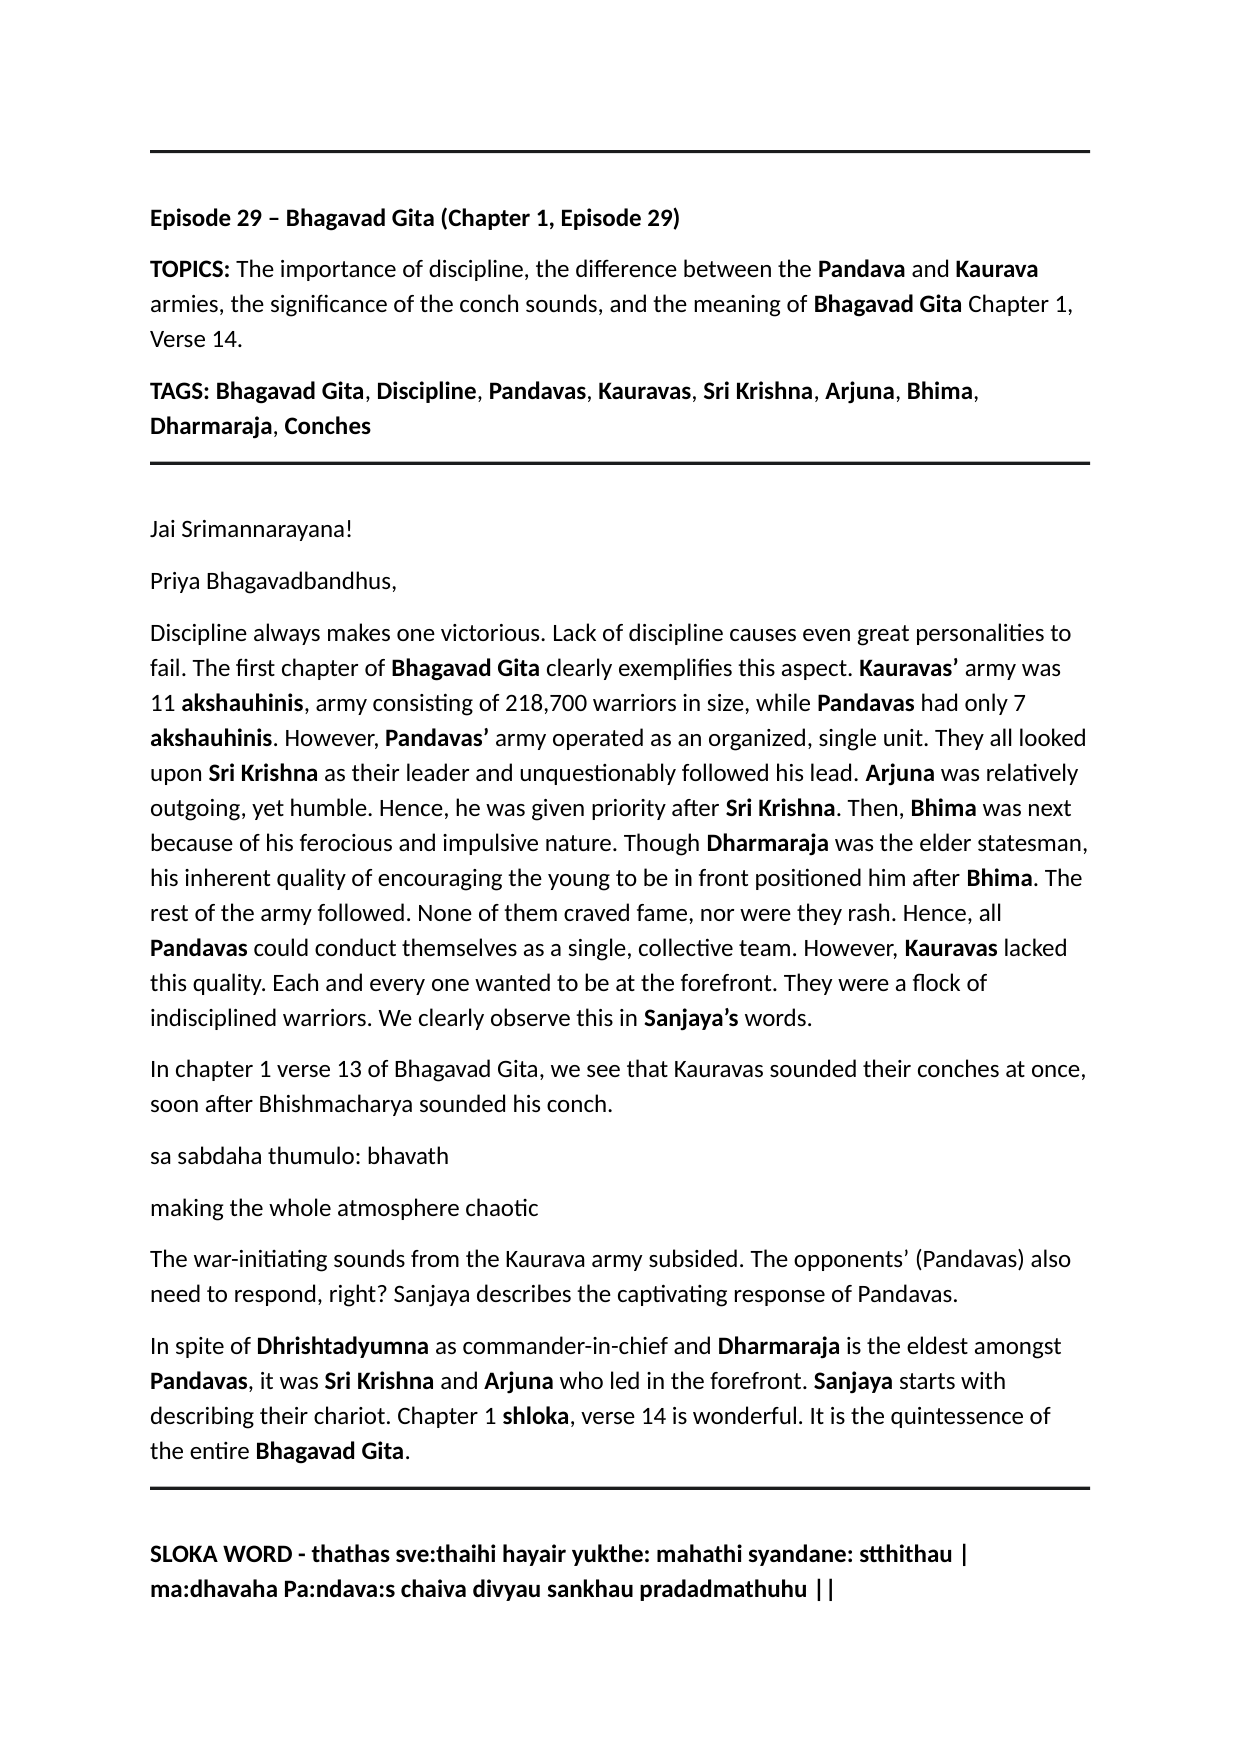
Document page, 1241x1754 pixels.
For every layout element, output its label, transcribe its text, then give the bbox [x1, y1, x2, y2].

text TOPICS: The importance of discipline, the difference between the Pandava and Kaurava armies, the significance of the conch sounds, and the meaning of Bhagavad Gita Chapter 1, Verse 14. [150, 253, 1090, 354]
text SLOKA WORD - thathas sve:thaihi hayair yukthe: mahathi syandane: stthithau | ma:dhavaha Pa:ndava:s chaiva divyau sankhau pradadmathuhu || [150, 1538, 1090, 1604]
text Episode 29 – Bhagavad Gita (Chapter 1, Episode 29) [150, 202, 1090, 232]
text TAGS: Bhagavad Gita, Discipline, Pandavas, Kauravas, Sri Krishna, Arjuna, Bhima, Dharmaraja, Conches [150, 375, 1090, 441]
text sa sabdaha thumulo: bhavath [150, 1140, 1090, 1171]
text Jai Srimannarayana! [150, 513, 1090, 544]
text making the whole atmosphere chaotic [150, 1192, 1090, 1222]
text The war-initiating sounds from the Kaurava army subsided. The opponents’ (Pandavas) also need to respond, right? Sanjaya describes the captivating response of Pandavas. [150, 1243, 1090, 1309]
text Priya Bhagavadbandhus, [150, 565, 1090, 596]
text In chapter 1 verse 13 of Bhagavad Gita, we see that Kauravas sounded their conches at once, soon after Bhishmacharya sounded his conch. [150, 1053, 1090, 1119]
text Discipline always makes one victorious. Lack of discipline causes even great personalities to fail. The first chapter of Bhagavad Gita clearly exemplifies this aspect. Kauravas’ army was 11 akshauhinis, army consisting of 218,700 warriors in size, while Pandavas had only 7 akshauhinis. However, Pandavas’ army operated as an organized, single unit. They all looked upon Sri Krishna as their leader and unquestionably followed his lead. Arjuna was relatively outgoing, yet humble. Hence, he was given priority after Sri Krishna. Then, Bhima was next because of his ferocious and impulsive nature. Though Dharmaraja was the elder statesman, his inherent quality of encouraging the young to be in front positioned him after Bhima. The rest of the army followed. None of them craved fame, nor were they rash. Hence, all Pandavas could conduct themselves as a single, collective team. However, Kauravas lacked this quality. Each and every one wanted to be at the forefront. They were a flock of indisciplined warriors. We clearly observe this in Sanjaya’s words. [150, 617, 1090, 1032]
text In spite of Dhrishtadyumna as commander-in-chief and Dharmaraja is the eldest amongst Pandavas, it was Sri Krishna and Arjuna who led in the forefront. Sanjaya starts with describing their chariot. Chapter 1 shloka, verse 14 is wonderful. It is the quintessence of the entire Bhagavad Gita. [150, 1330, 1090, 1466]
